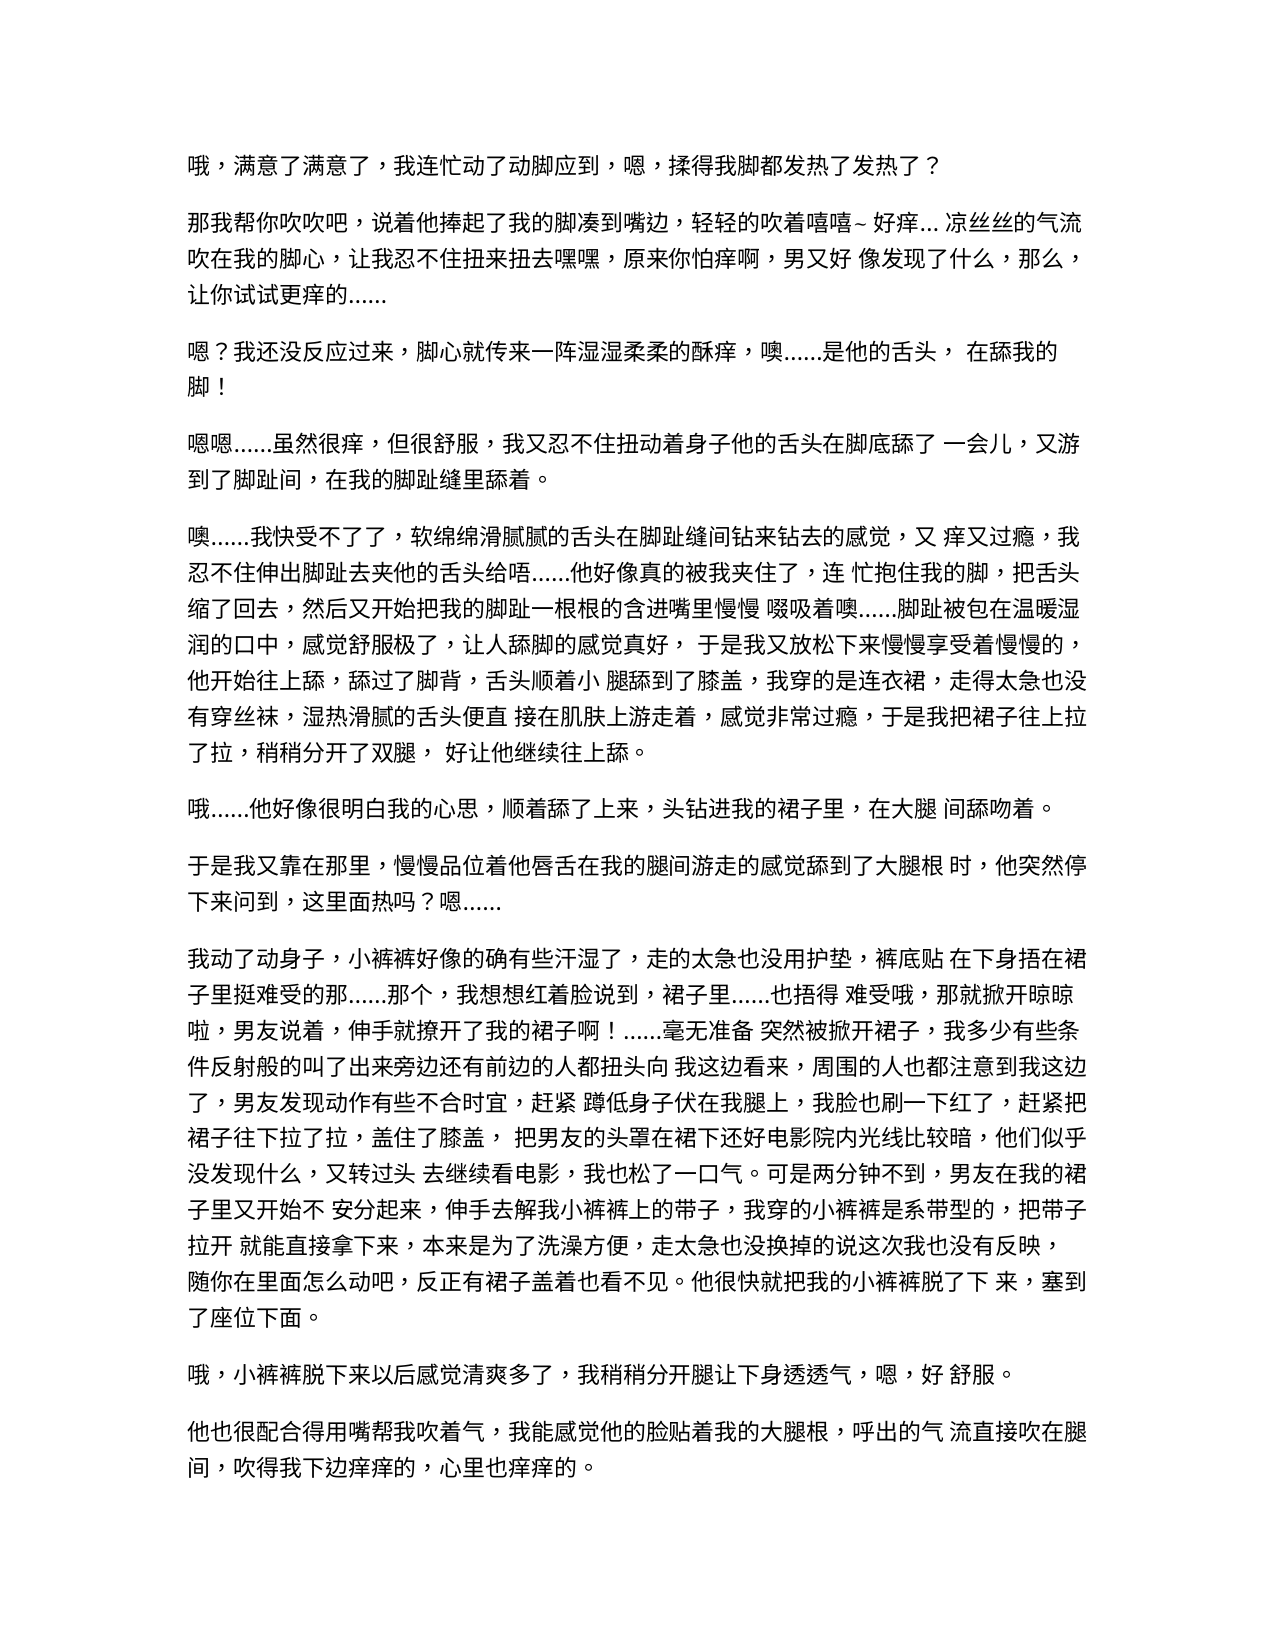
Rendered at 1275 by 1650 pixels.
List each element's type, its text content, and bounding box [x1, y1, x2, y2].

text 哦，满意了满意了，我连忙动了动脚应到，嗯，揉得我脚都发热了发热了？ [187, 150, 1087, 181]
text 哦……他好像很明白我的心思，顺着舔了上来，头钻进我的裙子里，在大腿 间舔吻着。 [187, 793, 1087, 824]
text 我动了动身子，小裤裤好像的确有些汗湿了，走的太急也没用护垫，裤底贴 在下身捂在裙子里挺难受的那……那个，我想想红着脸说到，裙子里……也捂得 难受哦，那就掀开晾晾啦，男友说着，伸手就撩开了我的裙子啊！……毫无准备 突然被掀开裙子，我多少有些条件反射般的叫了出来旁边还有前边的人都扭头向 我这边看来，周围的人也都注意到我这边了，男友发现动作有些不合时宜，赶紧 蹲低身子伏在我腿上，我脸也刷一下红了，赶紧把裙子往下拉了拉，盖住了膝盖， 把男友的头罩在裙下还好电影院内光线比较暗，他们似乎没发现什么，又转过头 去继续看电影，我也松了一口气。可是两分钟不到，男友在我的裙子里又开始不 安分起来，伸手去解我小裤裤上的带子，我穿的小裤裤是系带型的，把带子拉开 就能直接拿下来，本来是为了洗澡方便，走太急也没换掉的说这次我也没有反映， 随你在里面怎么动吧，反正有裙子盖着也看不见。他很快就把我的小裤裤脱了下 来，塞到了座位下面。 [187, 943, 1087, 1333]
text 他也很配合得用嘴帮我吹着气，我能感觉他的脸贴着我的大腿根，呼出的气 流直接吹在腿间，吹得我下边痒痒的，心里也痒痒的。 [187, 1416, 1087, 1483]
text 嗯嗯……虽然很痒，但很舒服，我又忍不住扭动着身子他的舌头在脚底舔了 一会儿，又游到了脚趾间，在我的脚趾缝里舔着。 [187, 428, 1087, 495]
text 噢……我快受不了了，软绵绵滑腻腻的舌头在脚趾缝间钻来钻去的感觉，又 痒又过瘾，我忍不住伸出脚趾去夹他的舌头给唔……他好像真的被我夹住了，连 忙抱住我的脚，把舌头缩了回去，然后又开始把我的脚趾一根根的含进嘴里慢慢 啜吸着噢……脚趾被包在温暖湿润的口中，感觉舒服极了，让人舔脚的感觉真好， 于是我又放松下来慢慢享受着慢慢的，他开始往上舔，舔过了脚背，舌头顺着小 腿舔到了膝盖，我穿的是连衣裙，走得太急也没有穿丝袜，湿热滑腻的舌头便直 接在肌肤上游走着，感觉非常过瘾，于是我把裙子往上拉了拉，稍稍分开了双腿， 好让他继续往上舔。 [187, 521, 1087, 768]
text 那我帮你吹吹吧，说着他捧起了我的脚凑到嘴边，轻轻的吹着嘻嘻~ 好痒… 凉丝丝的气流吹在我的脚心，让我忍不住扭来扭去嘿嘿，原来你怕痒啊，男又好 像发现了什么，那么，让你试试更痒的…… [187, 207, 1087, 310]
text 于是我又靠在那里，慢慢品位着他唇舌在我的腿间游走的感觉舔到了大腿根 时，他突然停下来问到，这里面热吗？嗯…… [187, 850, 1087, 917]
text 嗯？我还没反应过来，脚心就传来一阵湿湿柔柔的酥痒，噢……是他的舌头， 在舔我的脚！ [187, 335, 1087, 403]
text 哦，小裤裤脱下来以后感觉清爽多了，我稍稍分开腿让下身透透气，嗯，好 舒服。 [187, 1359, 1087, 1390]
